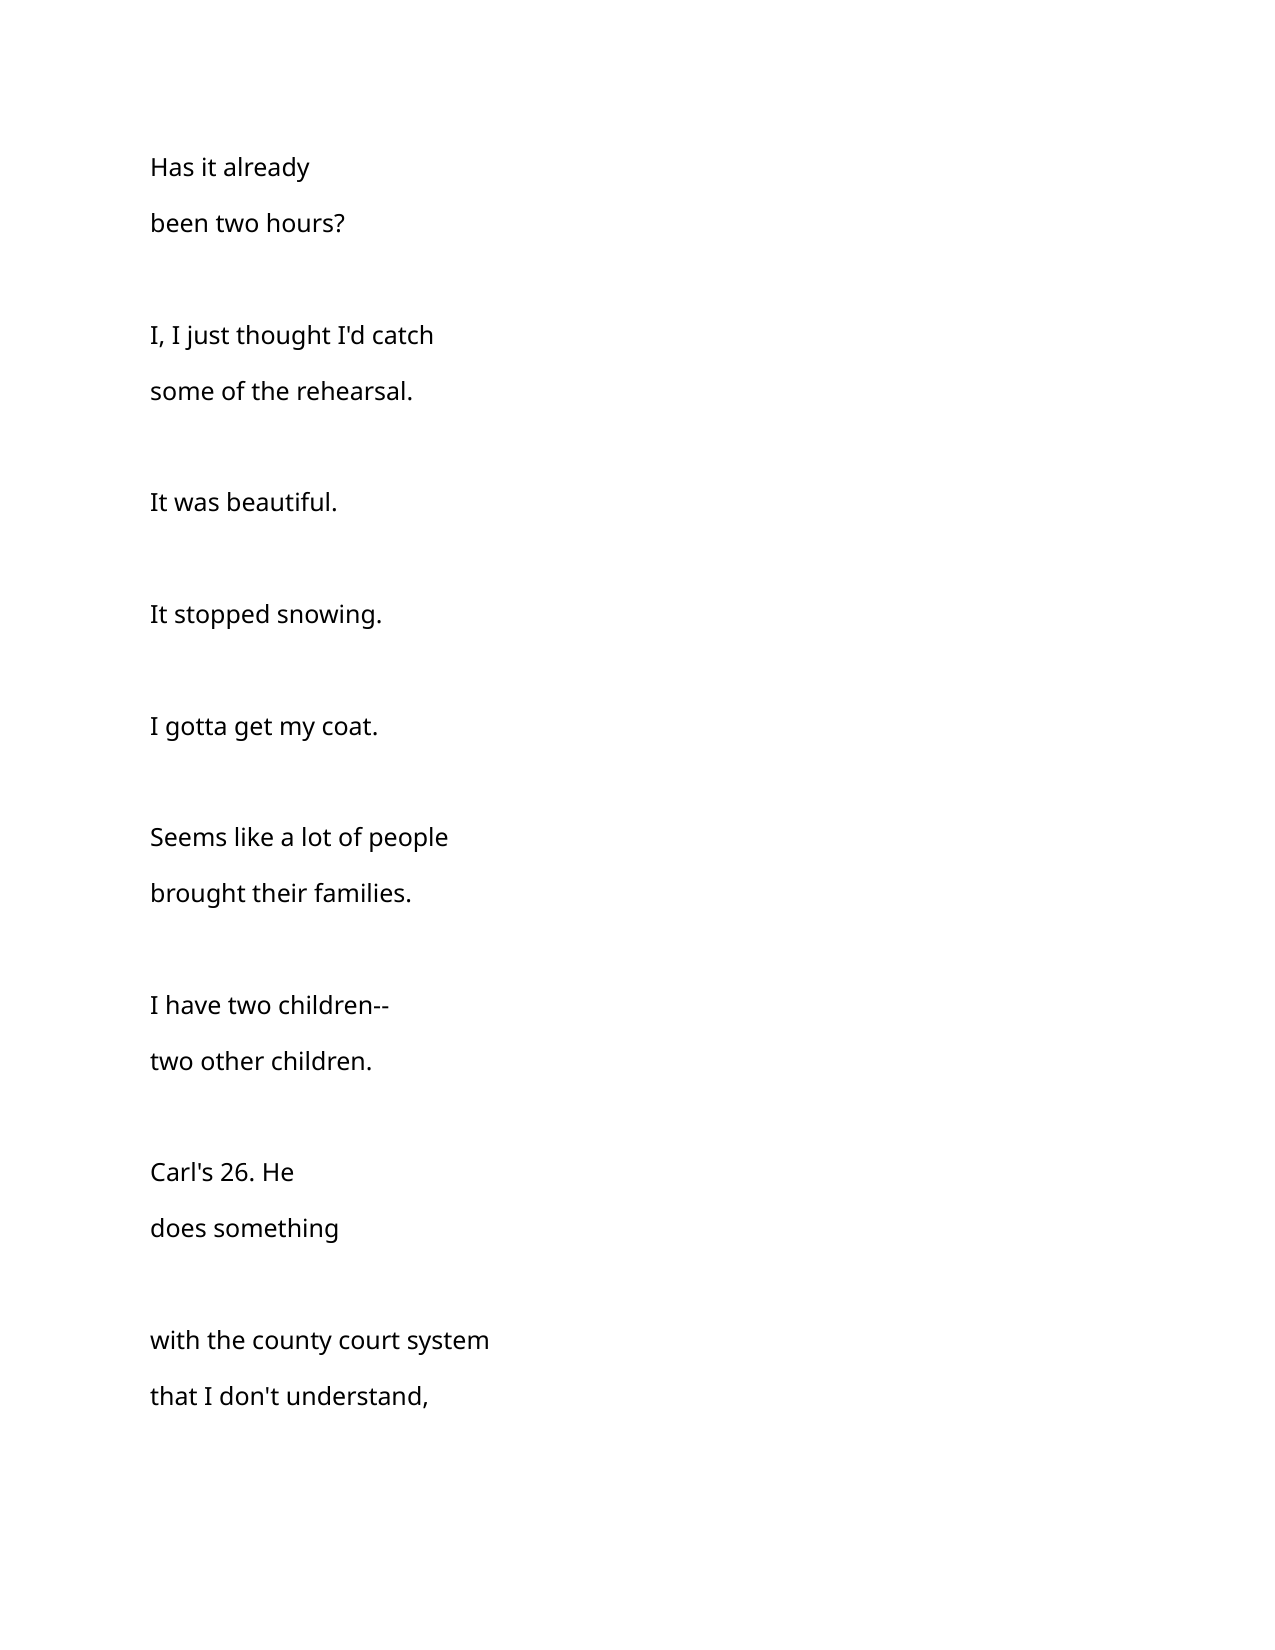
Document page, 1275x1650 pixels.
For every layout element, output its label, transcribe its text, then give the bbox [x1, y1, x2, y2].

text brought their families. [150, 876, 1125, 910]
text with the county court system [150, 1322, 1125, 1357]
text two other children. [150, 1043, 1125, 1077]
text does something [150, 1211, 1125, 1245]
text Seems like a lot of people [150, 820, 1125, 854]
text It stopped snowing. [150, 597, 1125, 631]
text some of the rehearsal. [150, 373, 1125, 407]
text Has it already [150, 150, 1125, 184]
text It was beautiful. [150, 485, 1125, 519]
text I have two children-- [150, 987, 1125, 1022]
text I gotta get my coat. [150, 708, 1125, 742]
text I, I just thought I'd catch [150, 317, 1125, 352]
text been two hours? [150, 206, 1125, 240]
text that I don't understand, [150, 1378, 1125, 1412]
text Carl's 26. He [150, 1155, 1125, 1189]
